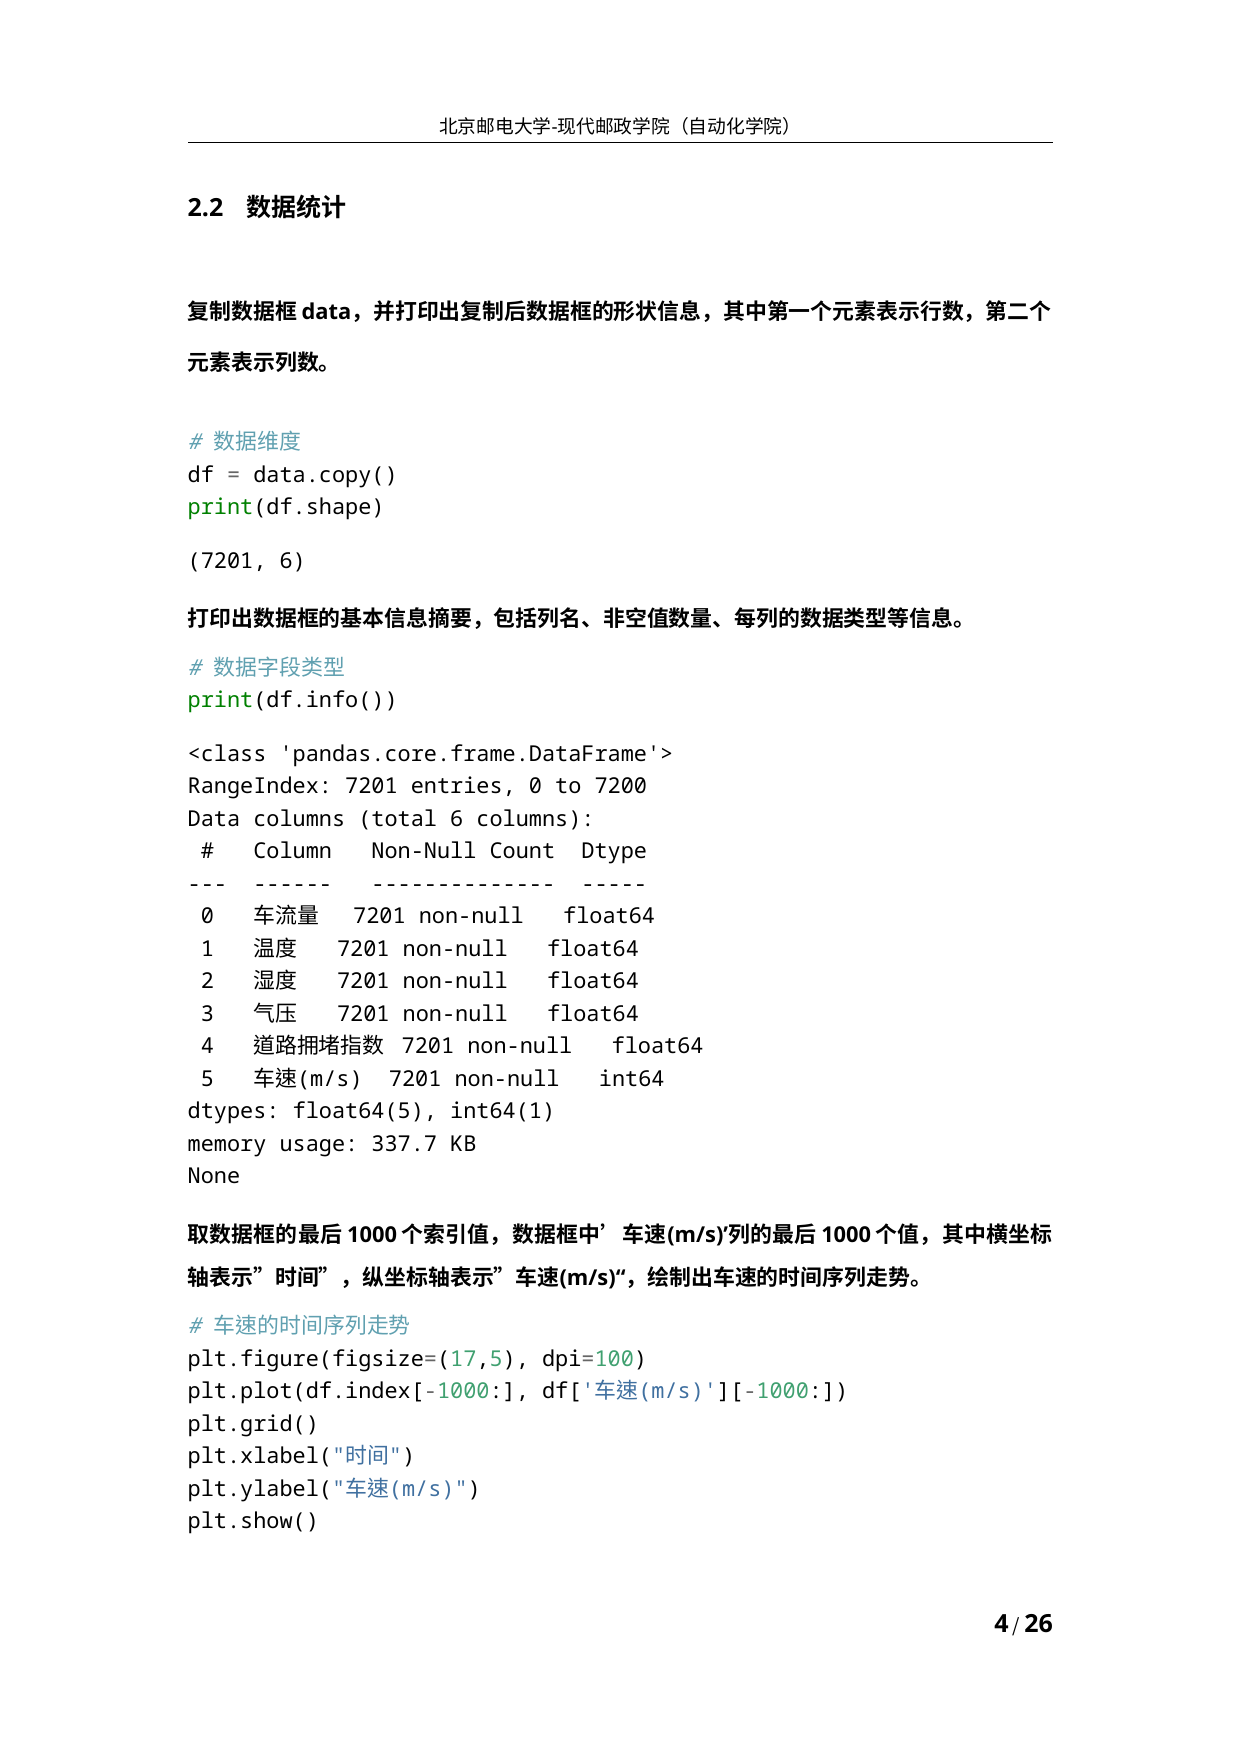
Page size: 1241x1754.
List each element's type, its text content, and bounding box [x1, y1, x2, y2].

subtitle 取数据框的最后1000个索引值，数据框中’车速(m/s)’列的最后1000个值，其中横坐标轴表示”时间”，纵坐标轴表示”车速(m/s)“，绘制出车速的时间序列走势。 [187, 1216, 1053, 1292]
text <class 'pandas.core.frame.DataFrame'> RangeIndex: 7201 entries, 0 to 7200 Data columns (total 6 columns): # Column Non-Null Count Dtype --- ------ -------------- ----- 0 车流量 7201 non-null float64 1 温度 7201 non-null float64 2 湿度 7201 non-null float64 3 气压 7201 non-null float64 4 道路拥堵指数 7201 non-null float64 5 车速(m/s) 7201 non-null int64 dtypes: float64(5), int64(1) memory usage: 337.7 KB None [187, 736, 1053, 1191]
text # 数据维度 df = data.copy() print(df.shape) [187, 425, 1053, 522]
text # 车速的时间序列走势 plt.figure(figsize=(17,5), dpi=100) plt.plot(df.index[-1000:], df['车速(m/s)'][-1000:]) plt.grid() plt.xlabel("时间") plt.ylabel("车速(m/s)") plt.show() [187, 1309, 1053, 1536]
subtitle 复制数据框data，并打印出复制后数据框的形状信息，其中第一个元素表示行数，第二个元素表示列数。 [187, 294, 1053, 377]
text (7201, 6) [187, 543, 1053, 576]
subtitle 打印出数据框的基本信息摘要，包括列名、非空值数量、每列的数据类型等信息。 [187, 601, 1053, 633]
text # 数据字段类型 print(df.info()) [187, 650, 1053, 715]
subtitle 数据统计 [187, 173, 1053, 238]
